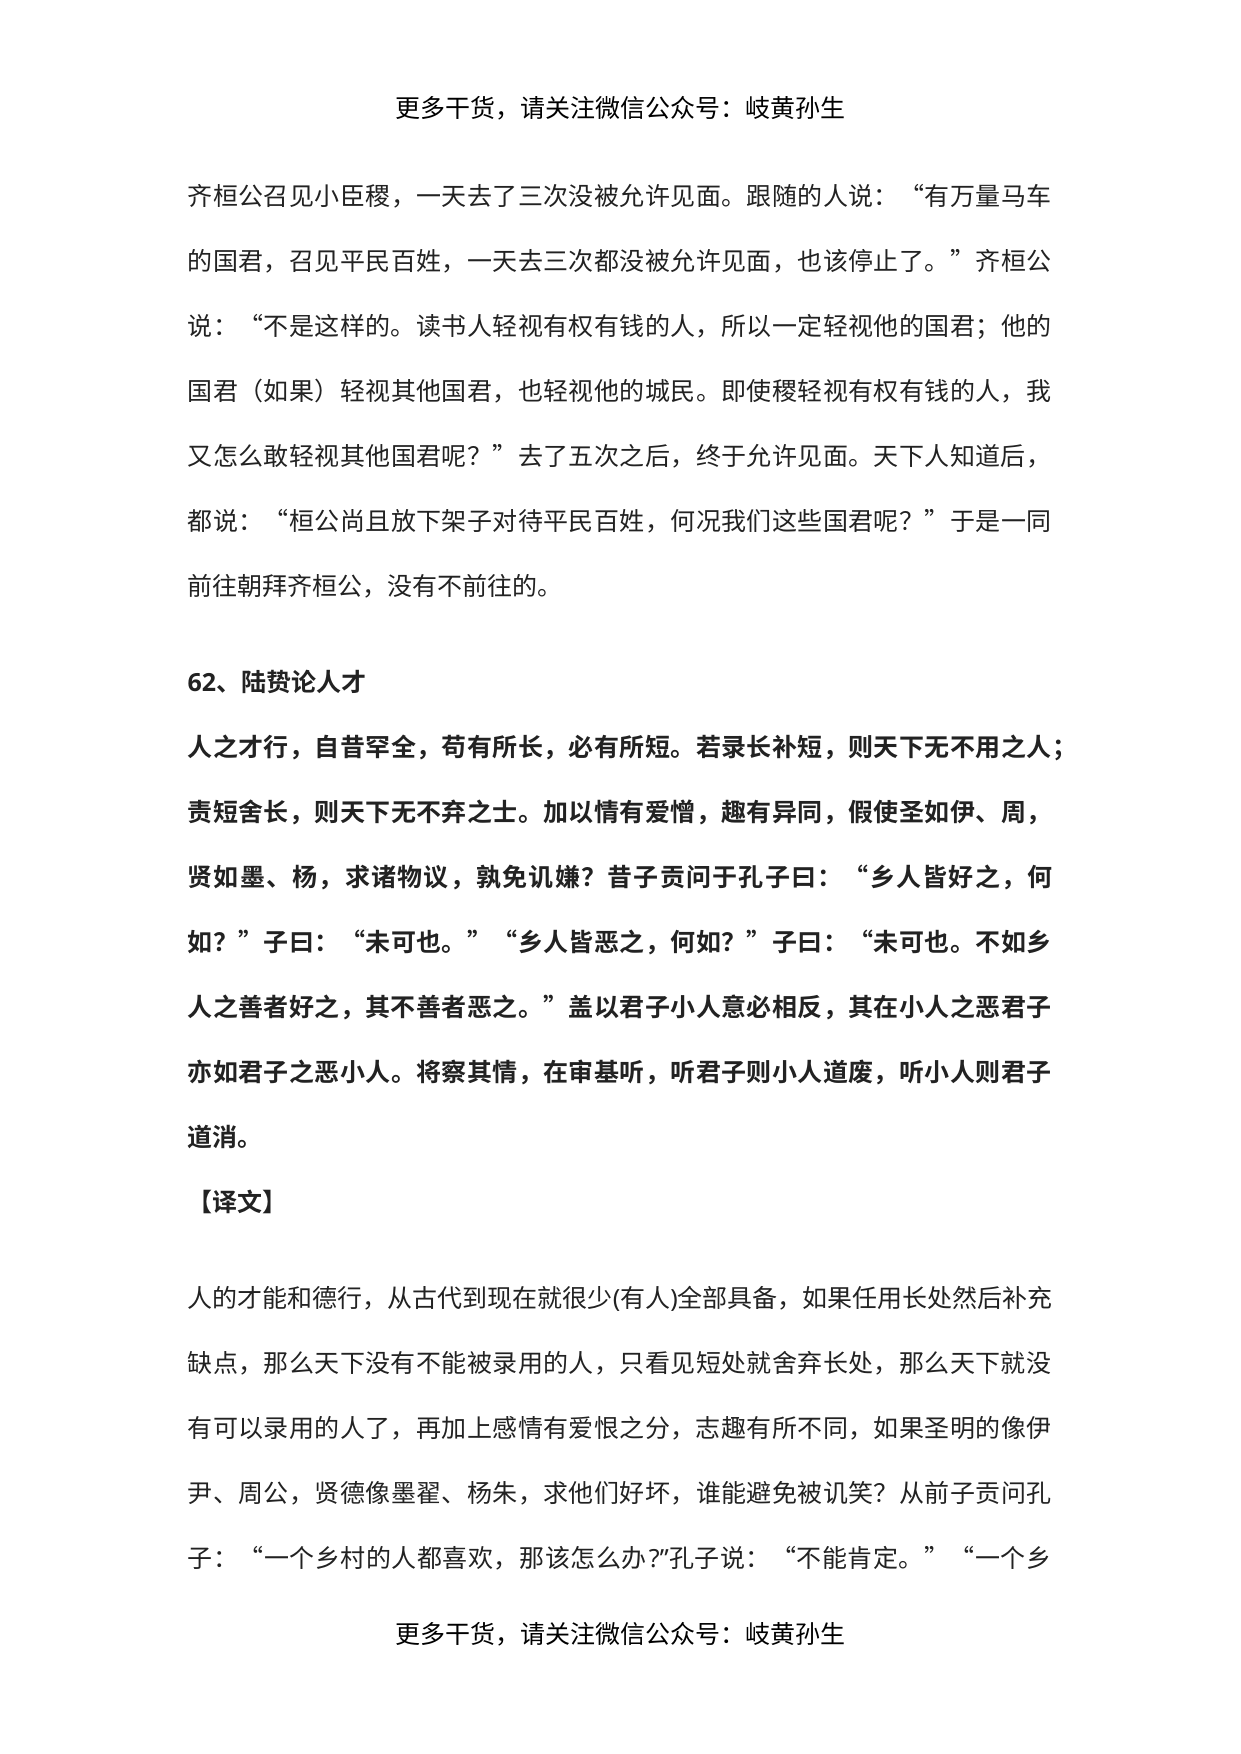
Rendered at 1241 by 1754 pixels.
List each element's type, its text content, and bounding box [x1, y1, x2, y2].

text 62、陆贽论人才 [187, 648, 1053, 713]
text 人之才行，自昔罕全，苟有所长，必有所短。若录长补短，则天下无不用之人；责短舍长，则天下无不弃之士。加以情有爱憎，趣有异同，假使圣如伊、周，贤如墨、杨，求诸物议，孰免讥嫌？昔子贡问于孔子曰：“乡人皆好之，何如？”子曰：“未可也。”“乡人皆恶之，何如？”子曰：“未可也。不如乡人之善者好之，其不善者恶之。”盖以君子小人意必相反，其在小人之恶君子亦如君子之恶小人。将察其情，在审基听，听君子则小人道废，听小人则君子道消。 [187, 713, 1053, 1168]
text 【译文】 [187, 1168, 1053, 1233]
text 齐桓公召见小臣稷，一天去了三次没被允许见面。跟随的人说：“有万量马车的国君，召见平民百姓，一天去三次都没被允许见面，也该停止了。”齐桓公说：“不是这样的。读书人轻视有权有钱的人，所以一定轻视他的国君；他的国君（如果）轻视其他国君，也轻视他的城民。即使稷轻视有权有钱的人，我又怎么敢轻视其他国君呢？”去了五次之后，终于允许见面。天下人知道后，都说：“桓公尚且放下架子对待平民百姓，何况我们这些国君呢？”于是一同前往朝拜齐桓公，没有不前往的。 [187, 162, 1053, 617]
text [187, 1264, 1053, 1589]
